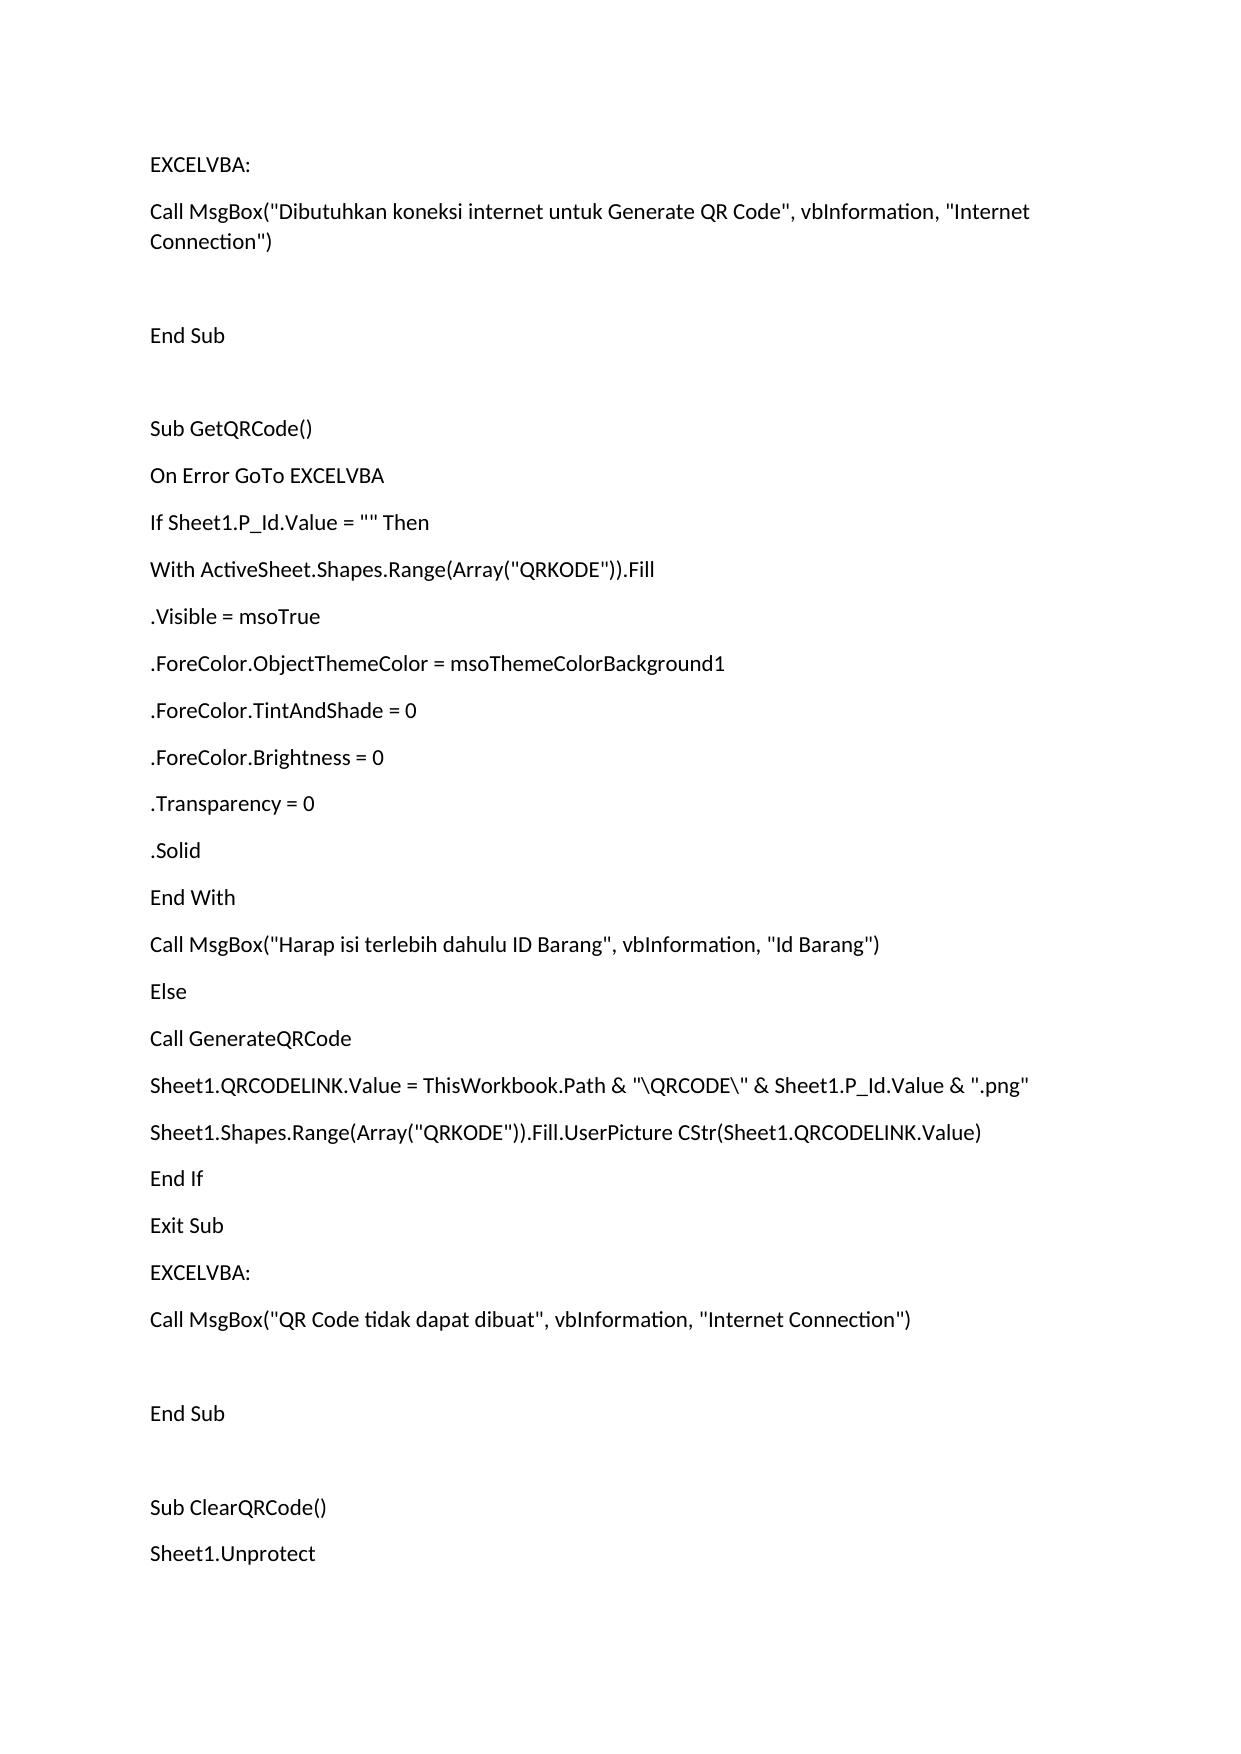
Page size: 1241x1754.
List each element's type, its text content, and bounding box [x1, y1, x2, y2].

text .ForeColor.TintAndShade = 0 [150, 696, 1090, 724]
text .ForeColor.ObjectThemeColor = msoThemeColorBackground1 [150, 649, 1090, 677]
text Sheet1.Shapes.Range(Array("QRKODE")).Fill.UserPicture CStr(Sheet1.QRCODELINK.Value) [150, 1118, 1090, 1146]
text End With [150, 883, 1090, 911]
text .ForeColor.Brightness = 0 [150, 743, 1090, 771]
text With ActiveSheet.Shapes.Range(Array("QRKODE")).Fill [150, 555, 1090, 583]
text End If [150, 1164, 1090, 1193]
text EXCELVBA: [150, 1258, 1090, 1286]
text End Sub [150, 1399, 1090, 1427]
text .Visible = msoTrue [150, 602, 1090, 630]
text .Transparency = 0 [150, 789, 1090, 818]
text Call MsgBox("Dibutuhkan koneksi internet untuk Generate QR Code", vbInformation, "Internet Connection") [150, 197, 1090, 255]
text Sub ClearQRCode() [150, 1493, 1090, 1521]
text Else [150, 977, 1090, 1005]
text Sub GetQRCode() [150, 414, 1090, 443]
text On Error GoTo EXCELVBA [150, 461, 1090, 489]
text If Sheet1.P_Id.Value = "" Then [150, 508, 1090, 536]
text Exit Sub [150, 1211, 1090, 1239]
text Sheet1.Unprotect [150, 1539, 1090, 1568]
text Call MsgBox("Harap isi terlebih dahulu ID Barang", vbInformation, "Id Barang") [150, 930, 1090, 958]
text Call GenerateQRCode [150, 1024, 1090, 1052]
text Sheet1.QRCODELINK.Value = ThisWorkbook.Path & "\QRCODE\" & Sheet1.P_Id.Value & ".png" [150, 1071, 1090, 1099]
text Call MsgBox("QR Code tidak dapat dibuat", vbInformation, "Internet Connection") [150, 1305, 1090, 1333]
text EXCELVBA: [150, 150, 1090, 178]
text .Solid [150, 836, 1090, 864]
text End Sub [150, 321, 1090, 349]
